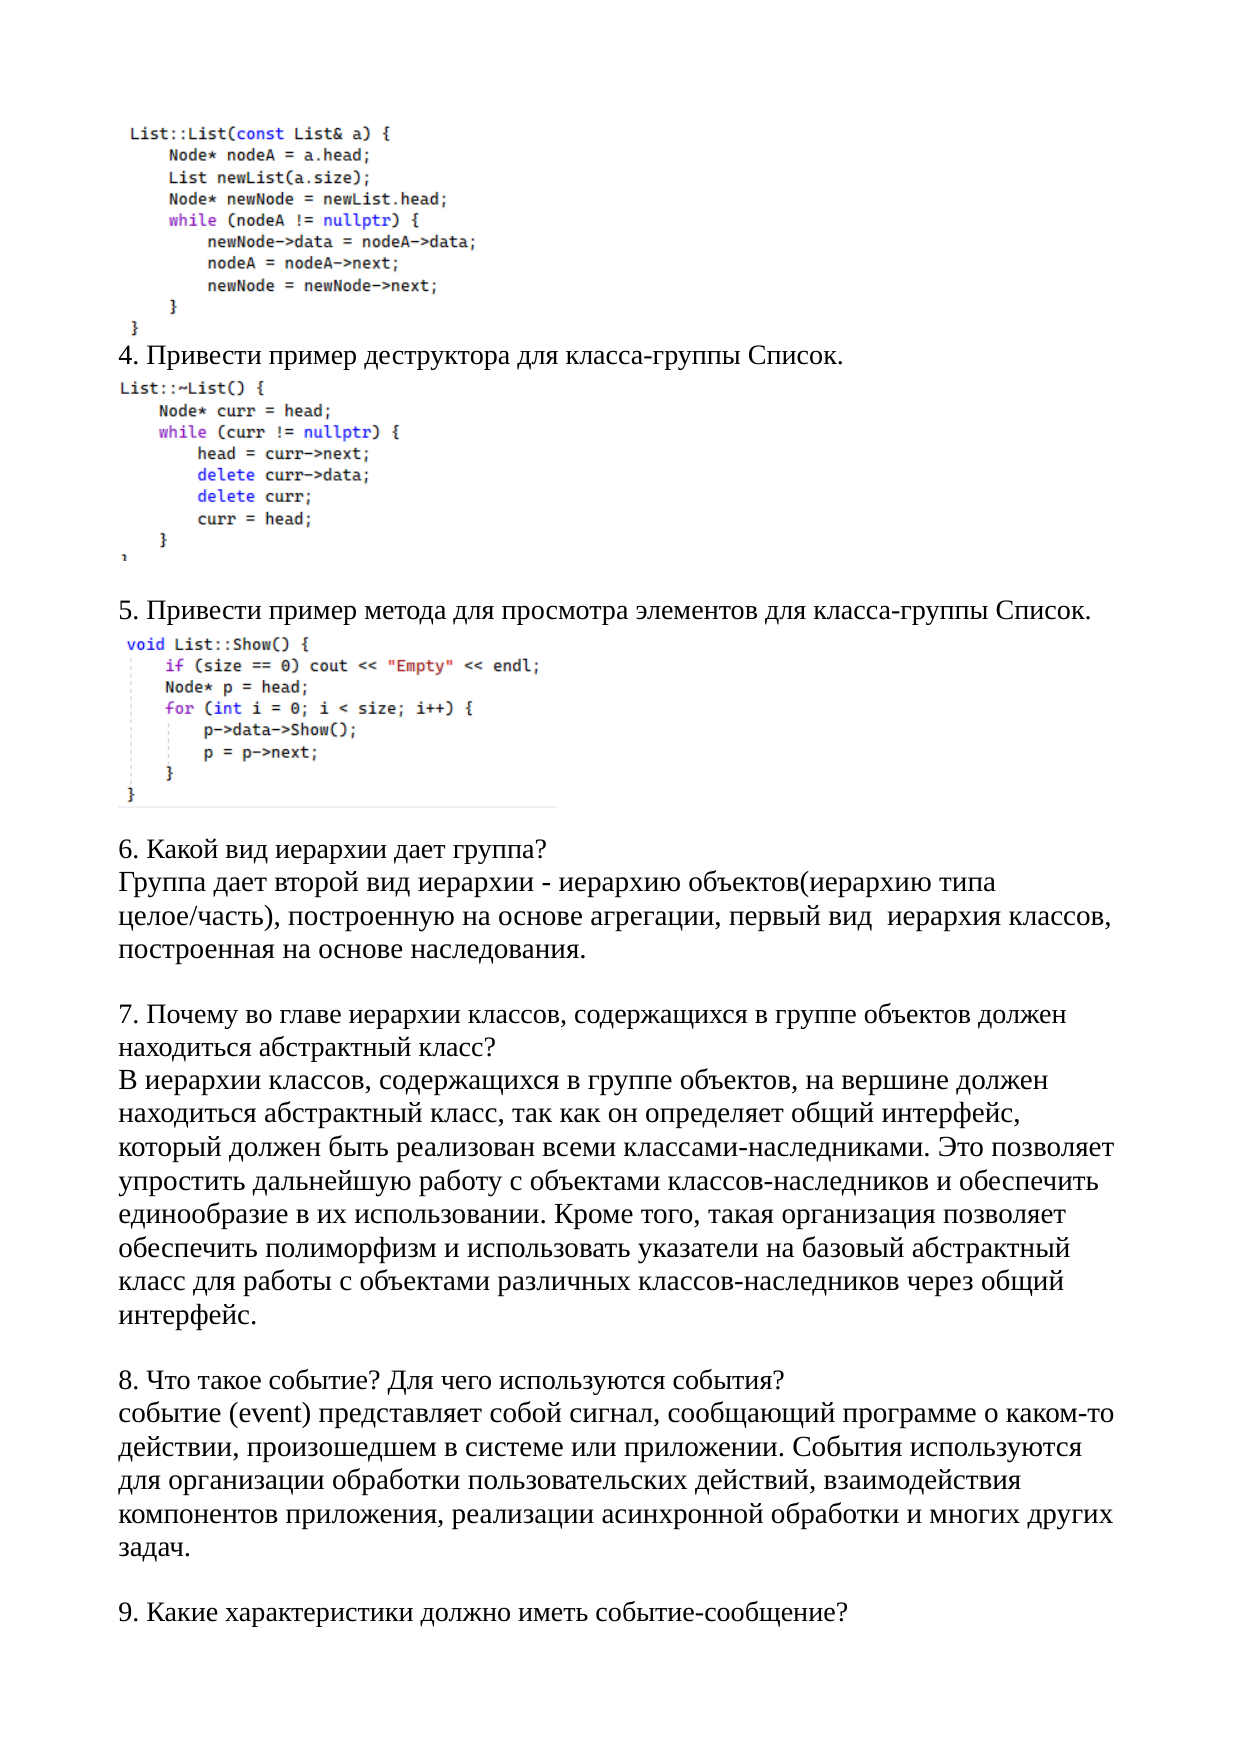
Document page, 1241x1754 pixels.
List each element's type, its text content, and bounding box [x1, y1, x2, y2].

text 4. Привести пример деструктора для класса-группы Список. [118, 338, 1122, 371]
picture [118, 625, 557, 808]
text 7. Почему во главе иерархии классов, содержащихся в группе объектов должен находиться абстрактный класс? [118, 965, 1122, 1062]
text событие (event) представляет собой сигнал, сообщающий программе о каком-то действии, произошедшем в системе или приложении. События используются для организации обработки пользовательских действий, взаимодействия компонентов приложения, реализации асинхронной обработки и многих других задач. [118, 1395, 1122, 1563]
text 5. Привести пример метода для просмотра элементов для класса-группы Список. [118, 561, 1122, 625]
text 6. Какой вид иерархии дает группа? [118, 832, 1122, 864]
text 9. Какие характеристики должно иметь событие-сообщение? [118, 1563, 1122, 1628]
text В иерархии классов, содержащихся в группе объектов, на вершине должен находиться абстрактный класс, так как он определяет общий интерфейс, который должен быть реализован всеми классами-наследниками. Это позволяет упростить дальнейшую работу с объектами классов-наследников и обеспечить единообразие в их использовании. Кроме того, такая организация позволяет обеспечить полиморфизм и использовать указатели на базовый абстрактный класс для работы с объектами различных классов-наследников через общий интерфейс. [118, 1062, 1122, 1330]
text Группа дает второй вид иерархии - иерархию объектов(иерархию типа целое/часть), построенную на основе агрегации, первый вид иерархия классов, построенная на основе наследования. [118, 864, 1122, 965]
text 8. Что такое событие? Для чего используются события? [118, 1330, 1122, 1395]
picture [118, 118, 496, 339]
picture [118, 370, 411, 561]
